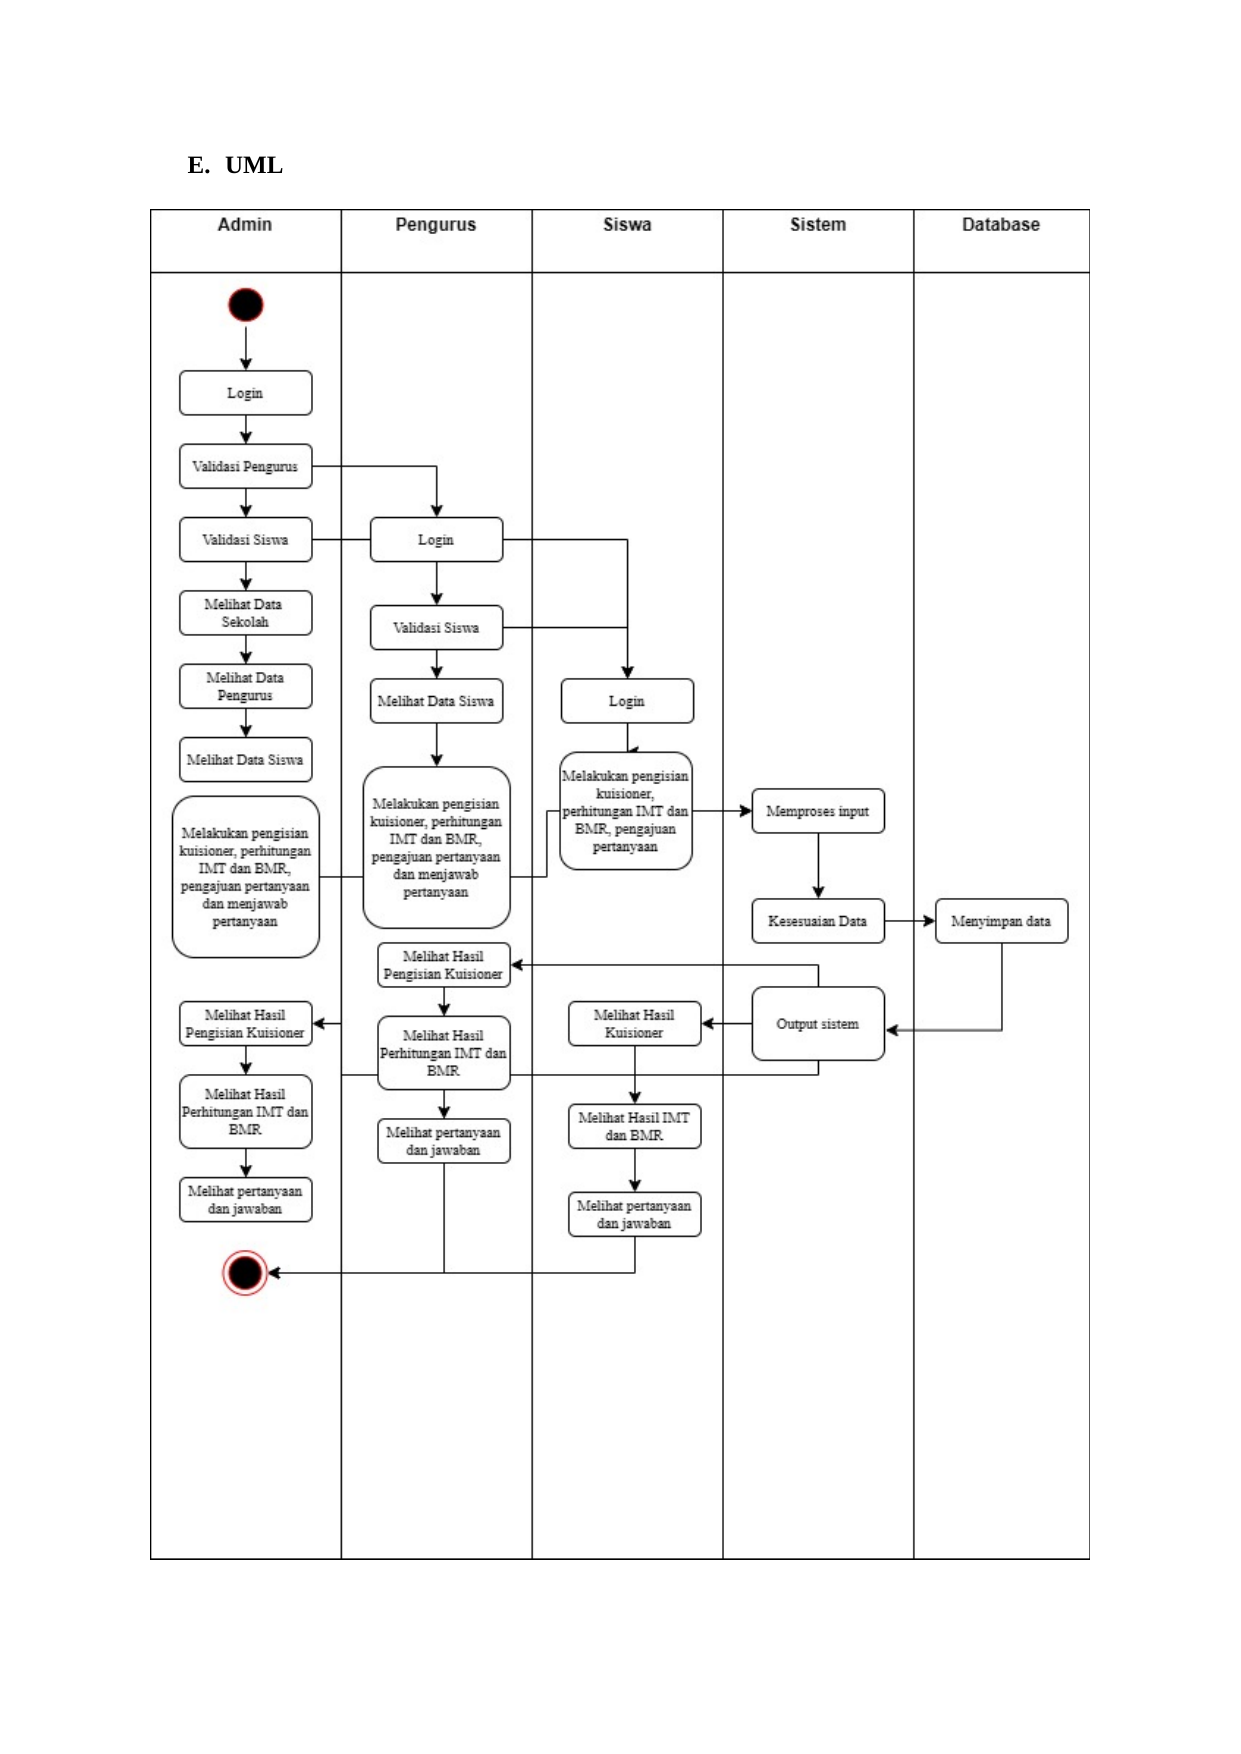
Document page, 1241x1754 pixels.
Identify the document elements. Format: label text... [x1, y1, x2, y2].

picture [150, 209, 1090, 1560]
list UML [187, 150, 1090, 179]
